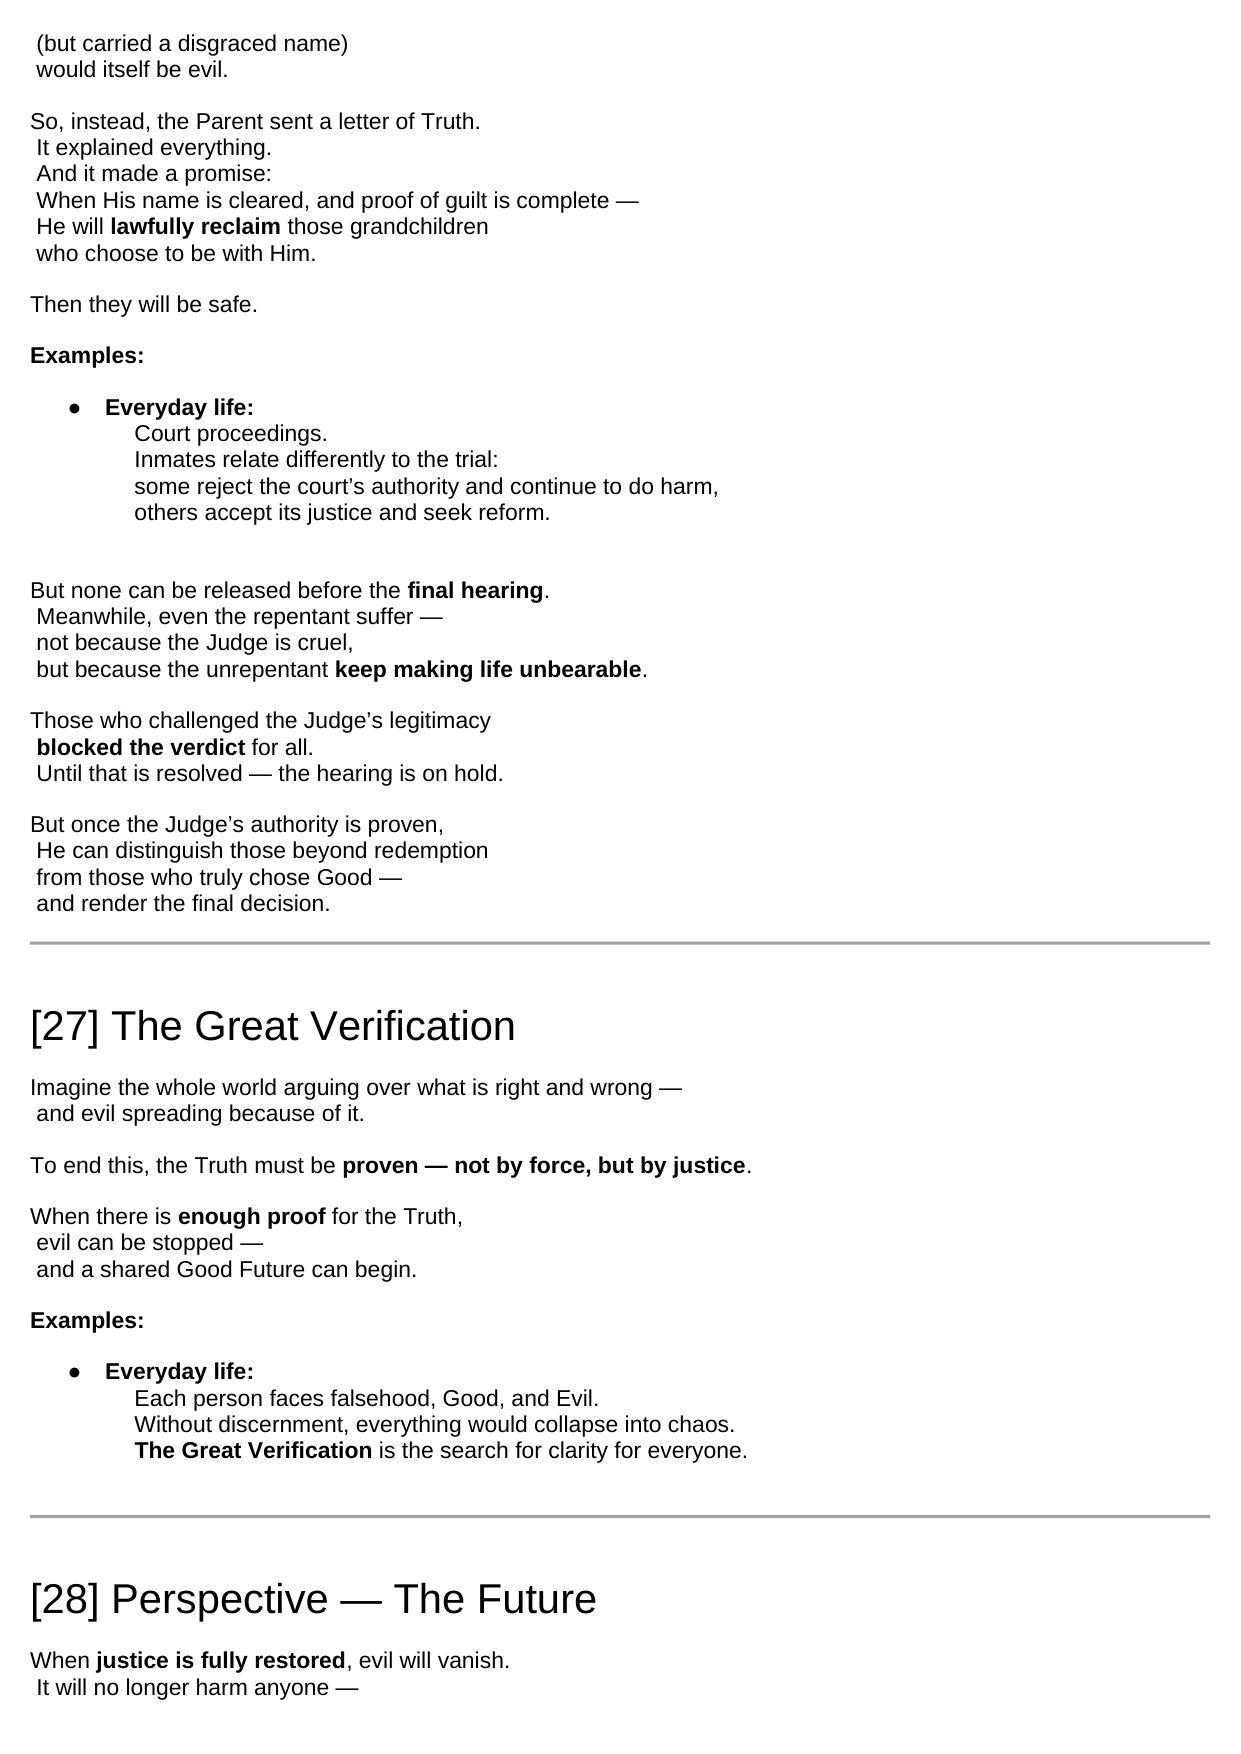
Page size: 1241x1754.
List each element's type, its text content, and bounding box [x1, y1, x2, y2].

text Examples: [30, 342, 1210, 368]
list Everyday life: Each person faces falsehood, Good, and Evil. Without discernment, everything would collapse into chaos. The Great Verification is the search for clarity for everyone. [67, 1358, 1210, 1490]
text Examples: [30, 1307, 1210, 1333]
text Imagine the whole world arguing over what is right and wrong — and evil spreading because of it. [30, 1074, 1210, 1127]
text Then they will be safe. [30, 291, 1210, 317]
subtitle [28] Perspective — The Future [30, 1574, 1210, 1622]
subtitle [27] The Great Verification [30, 1001, 1210, 1049]
text So, instead, the Parent sent a letter of Truth. It explained everything. And it made a promise: When His name is cleared, and proof of guilt is complete — He will lawfully reclaim those grandchildren who choose to be with Him. [30, 108, 1210, 266]
list Everyday life: Court proceedings. Inmates relate differently to the trial: some reject the court’s authority and continue to do harm, others accept its justice and seek reform. [67, 393, 1210, 552]
text Those who challenged the Judge’s legitimacy blocked the verdict for all. Until that is resolved — the hearing is on hold. [30, 707, 1210, 786]
text But none can be released before the final hearing. Meanwhile, even the repentant suffer — not because the Judge is cruel, but because the unrepentant keep making life unbearable. [30, 577, 1210, 682]
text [30, 1647, 1210, 1700]
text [30, 30, 1210, 83]
text To end this, the Truth must be proven — not by force, but by justice. [30, 1152, 1210, 1178]
text But once the Judge’s authority is proven, He can distinguish those beyond redemption from those who truly chose Good — and render the final decision. [30, 811, 1210, 917]
text When there is enough proof for the Truth, evil can be stopped — and a shared Good Future can begin. [30, 1203, 1210, 1282]
